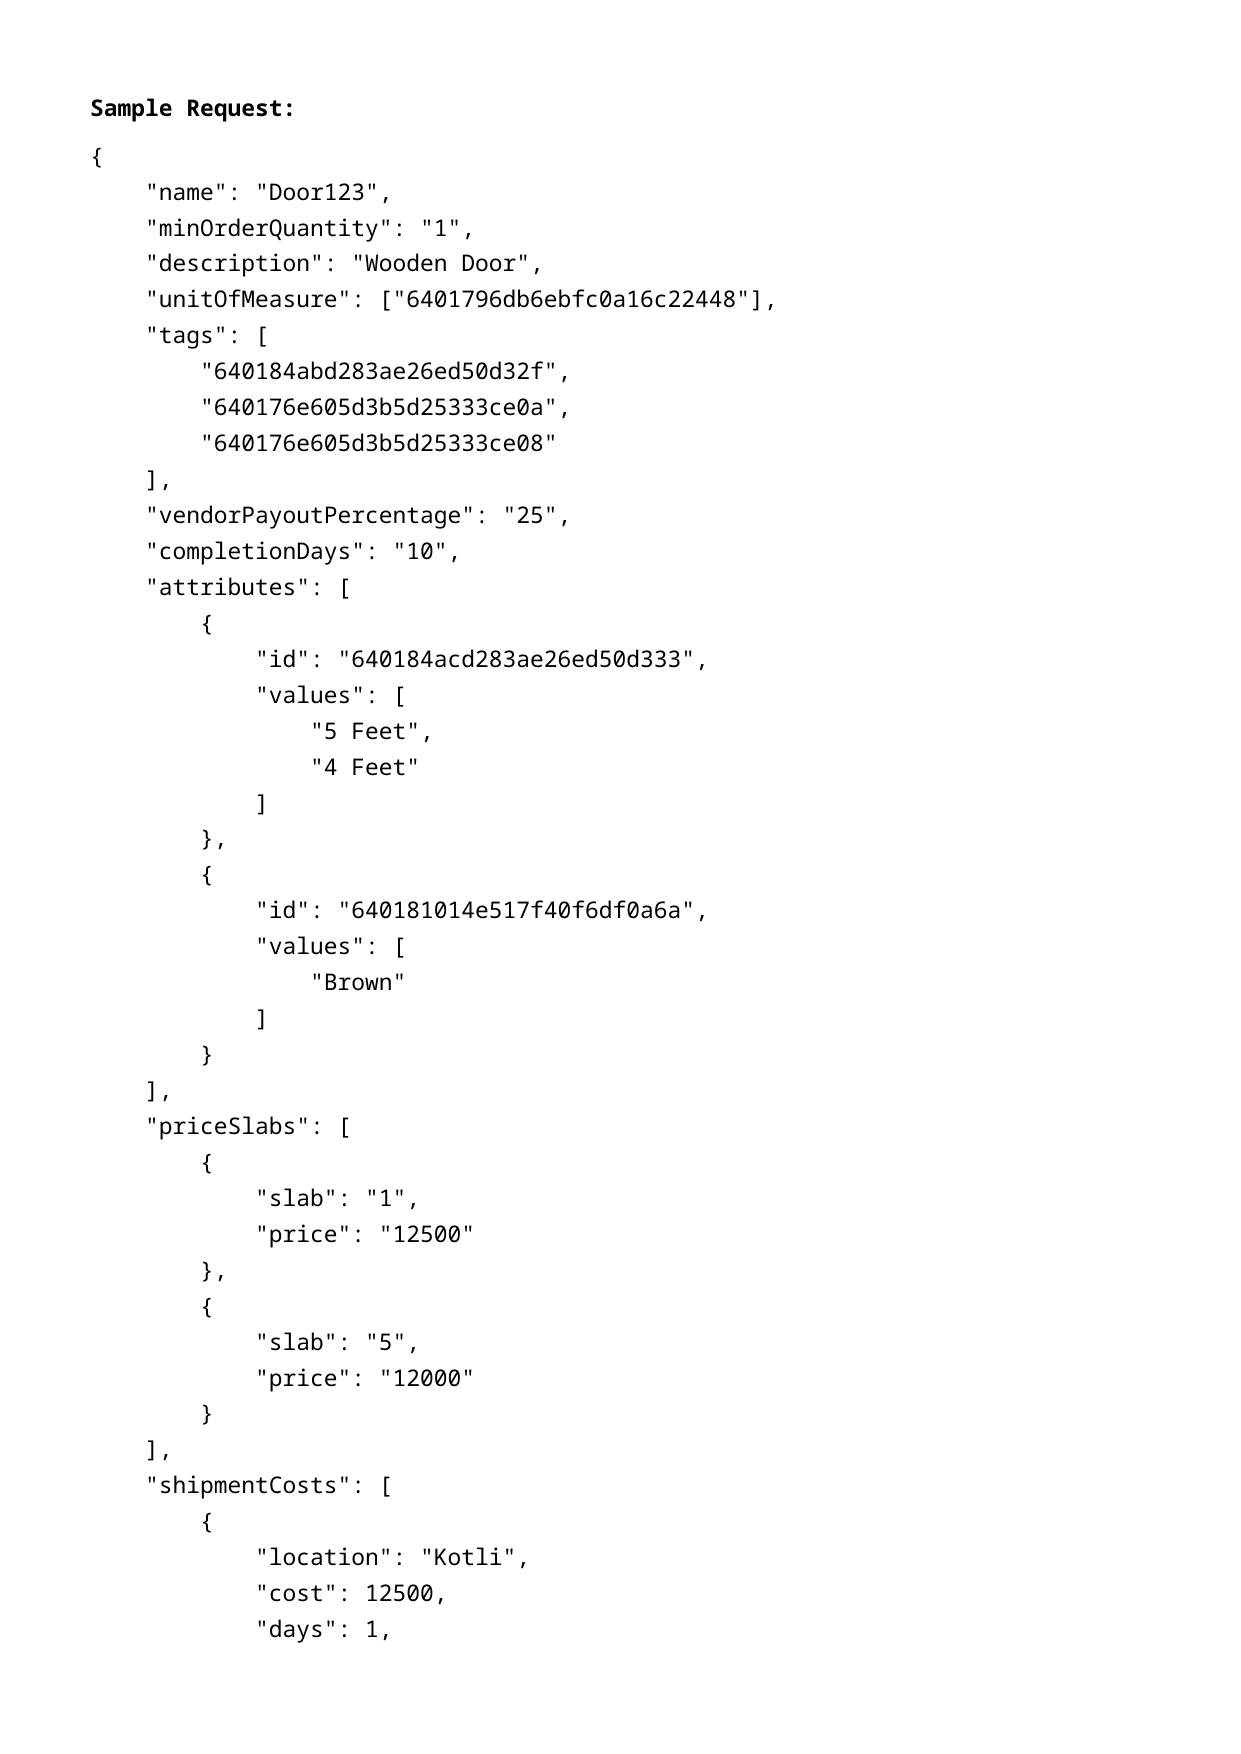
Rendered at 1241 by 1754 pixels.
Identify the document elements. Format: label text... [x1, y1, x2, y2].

text }, [90, 822, 1165, 854]
text "tags": [ [90, 319, 1165, 351]
text "attributes": [ [90, 571, 1165, 602]
text "minOrderQuantity": "1", [90, 211, 1165, 243]
text { [90, 139, 1165, 171]
text "unitOfMeasure": ["6401796db6ebfc0a16c22448"], [90, 283, 1165, 314]
text "4 Feet" [90, 751, 1165, 782]
text ] [90, 786, 1165, 818]
text "days": 1, [90, 1613, 1165, 1644]
text "5 Feet", [90, 714, 1165, 746]
text "id": "640184acd283ae26ed50d333", [90, 643, 1165, 674]
text { [90, 858, 1165, 889]
text "slab": "5", [90, 1326, 1165, 1357]
text "location": "Kotli", [90, 1541, 1165, 1572]
text "640176e605d3b5d25333ce08" [90, 427, 1165, 458]
text "slab": "1", [90, 1182, 1165, 1213]
text } [90, 1397, 1165, 1429]
text "cost": 12500, [90, 1577, 1165, 1608]
text Sample Request: [90, 92, 1165, 123]
text { [90, 607, 1165, 638]
text "Brown" [90, 966, 1165, 997]
text "description": "Wooden Door", [90, 247, 1165, 279]
text "name": "Door123", [90, 176, 1165, 207]
text "shipmentCosts": [ [90, 1469, 1165, 1501]
text ], [90, 1433, 1165, 1464]
text "values": [ [90, 930, 1165, 961]
text ] [90, 1002, 1165, 1033]
text "completionDays": "10", [90, 535, 1165, 566]
text ], [90, 463, 1165, 494]
text { [90, 1505, 1165, 1536]
text "price": "12500" [90, 1218, 1165, 1249]
text "values": [ [90, 679, 1165, 710]
text { [90, 1146, 1165, 1177]
text ], [90, 1074, 1165, 1105]
text { [90, 1289, 1165, 1321]
text "price": "12000" [90, 1361, 1165, 1393]
text "640176e605d3b5d25333ce0a", [90, 391, 1165, 422]
text "vendorPayoutPercentage": "25", [90, 499, 1165, 530]
text "id": "640181014e517f40f6df0a6a", [90, 894, 1165, 926]
text }, [90, 1254, 1165, 1285]
text "640184abd283ae26ed50d32f", [90, 355, 1165, 386]
text } [90, 1038, 1165, 1069]
text "priceSlabs": [ [90, 1110, 1165, 1141]
